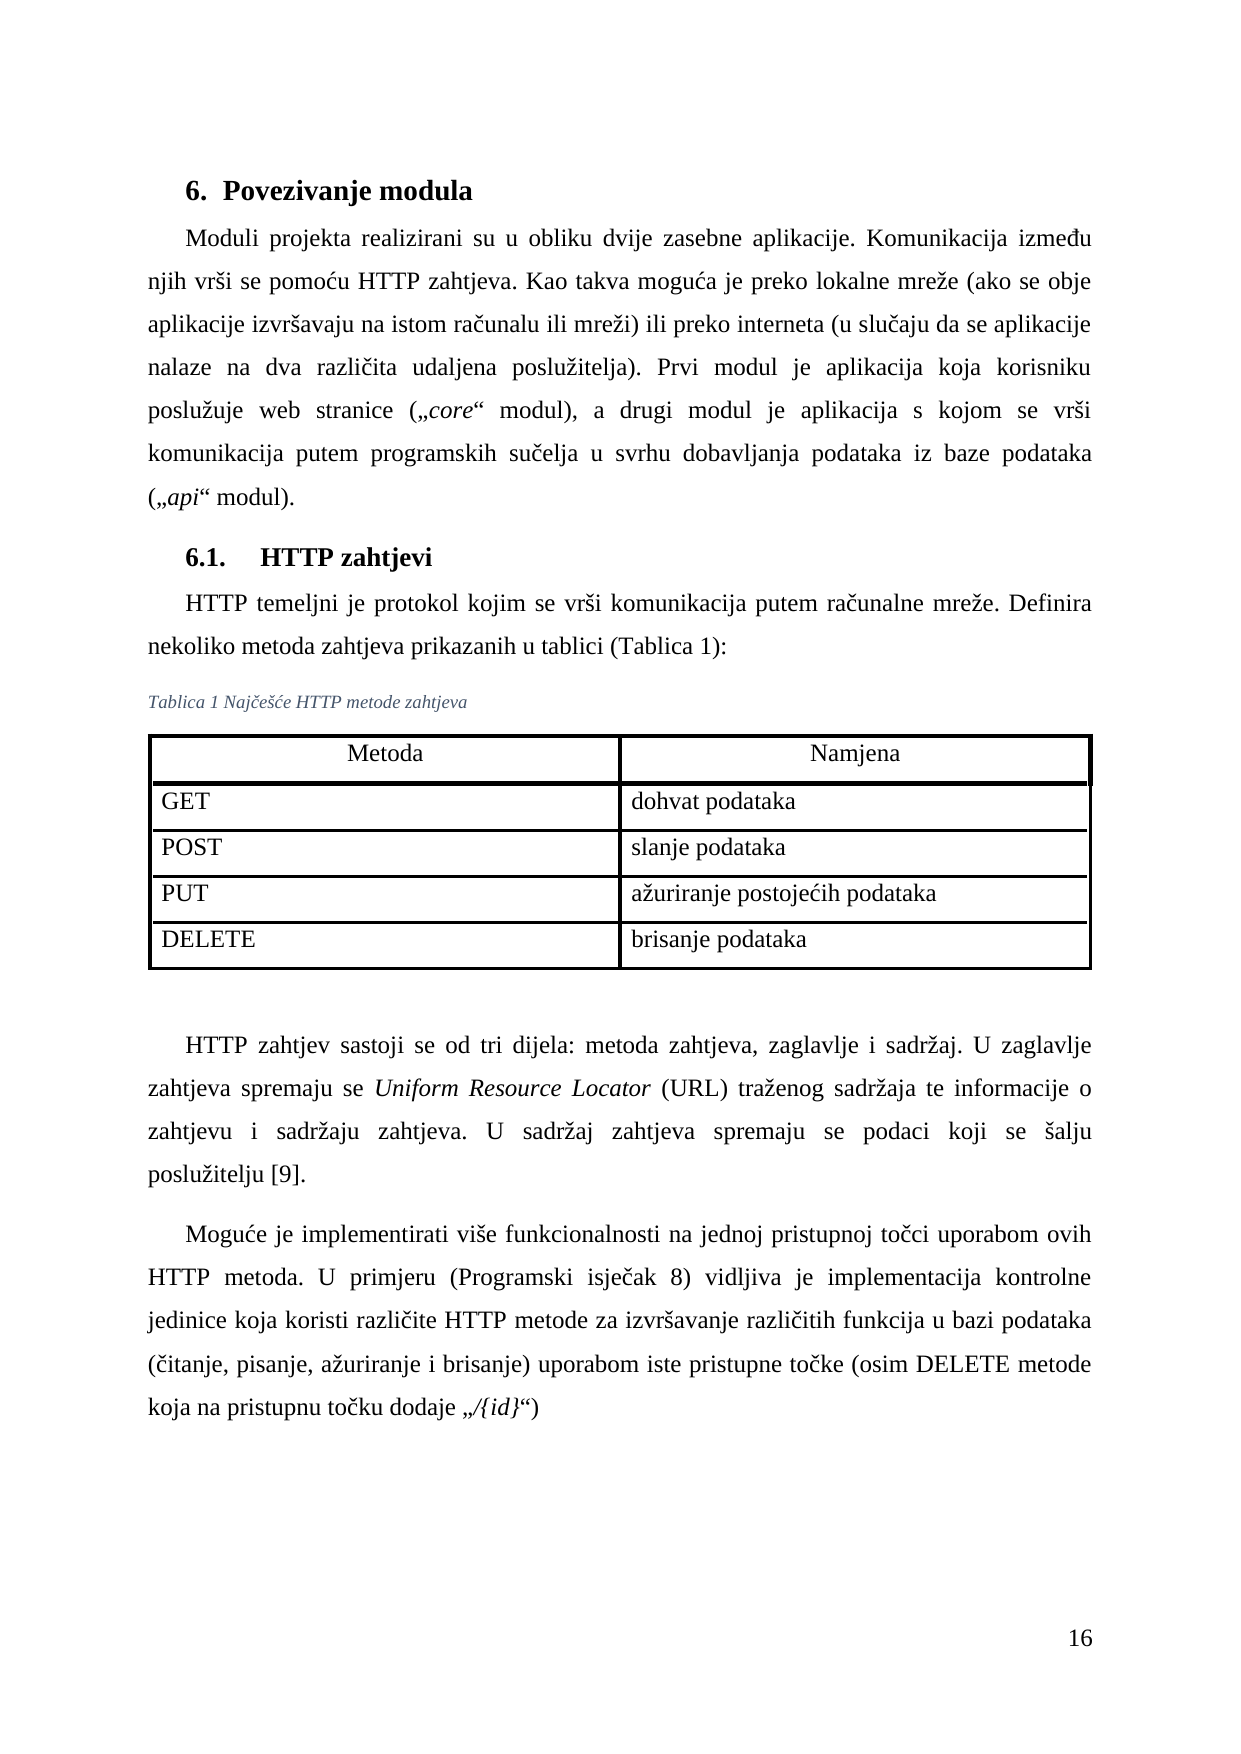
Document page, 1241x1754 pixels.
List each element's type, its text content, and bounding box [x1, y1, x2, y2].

table_header Metoda [152, 738, 618, 781]
text HTTP temeljni je protokol kojim se vrši komunikacija putem računalne mreže. Definira nekoliko metoda zahtjeva prikazanih u tablici (Tablica 1): [148, 588, 1093, 660]
text Moguće je implementirati više funkcionalnosti na jednoj pristupnoj točci uporabom ovih HTTP metoda. U primjeru (Programski isječak 8) vidljiva je implementacija kontrolne jedinice koja koristi različite HTTP metode za izvršavanje različitih funkcija u bazi podataka (čitanje, pisanje, ažuriranje i brisanje) uporabom iste pristupne točke (osim DELETE metode koja na pristupnu točku dodaje „/{id}“) [148, 1219, 1093, 1421]
text HTTP zahtjev sastoji se od tri dijela: metoda zahtjeva, zaglavlje i sadržaj. U zaglavlje zahtjeva spremaju se Uniform Resource Locator (URL) traženog sadržaja te informacije o zahtjevu i sadržaju zahtjeva. U sadržaj zahtjeva spremaju se podaci koji se šalju poslužitelju . [148, 1030, 1093, 1188]
text Tablica 1 Najčešće HTTP metode zahtjeva [148, 691, 1093, 713]
table_cell PUT [152, 875, 618, 921]
table_header Namjena [622, 738, 1088, 781]
text Moduli projekta realizirani su u obliku dvije zasebne aplikacije. Komunikacija između njih vrši se pomoću HTTP zahtjeva. Kao takva moguća je preko lokalne mreže (ako se obje aplikacije izvršavaju na istom računalu ili mreži) ili preko interneta (u slučaju da se aplikacije nalaze na dva različita udaljena poslužitelja). Prvi modul je aplikacija koja korisniku poslužuje web stranice („core“ modul), a drugi modul je aplikacija s kojom se vrši komunikacija putem programskih sučelja u svrhu dobavljanja podataka iz baze podataka („api“ modul). [148, 223, 1093, 510]
table_cell POST [152, 829, 618, 875]
table_cell ažuriranje postojećih podataka [622, 875, 1089, 921]
subtitle HTTP zahtjevi [185, 541, 1093, 573]
table_cell GET [152, 781, 618, 829]
table_cell dohvat podataka [622, 781, 1089, 829]
subtitle Povezivanje modula [185, 173, 1093, 206]
table_cell DELETE [152, 921, 618, 967]
table_cell slanje podataka [622, 829, 1089, 875]
table_cell brisanje podataka [622, 921, 1089, 967]
